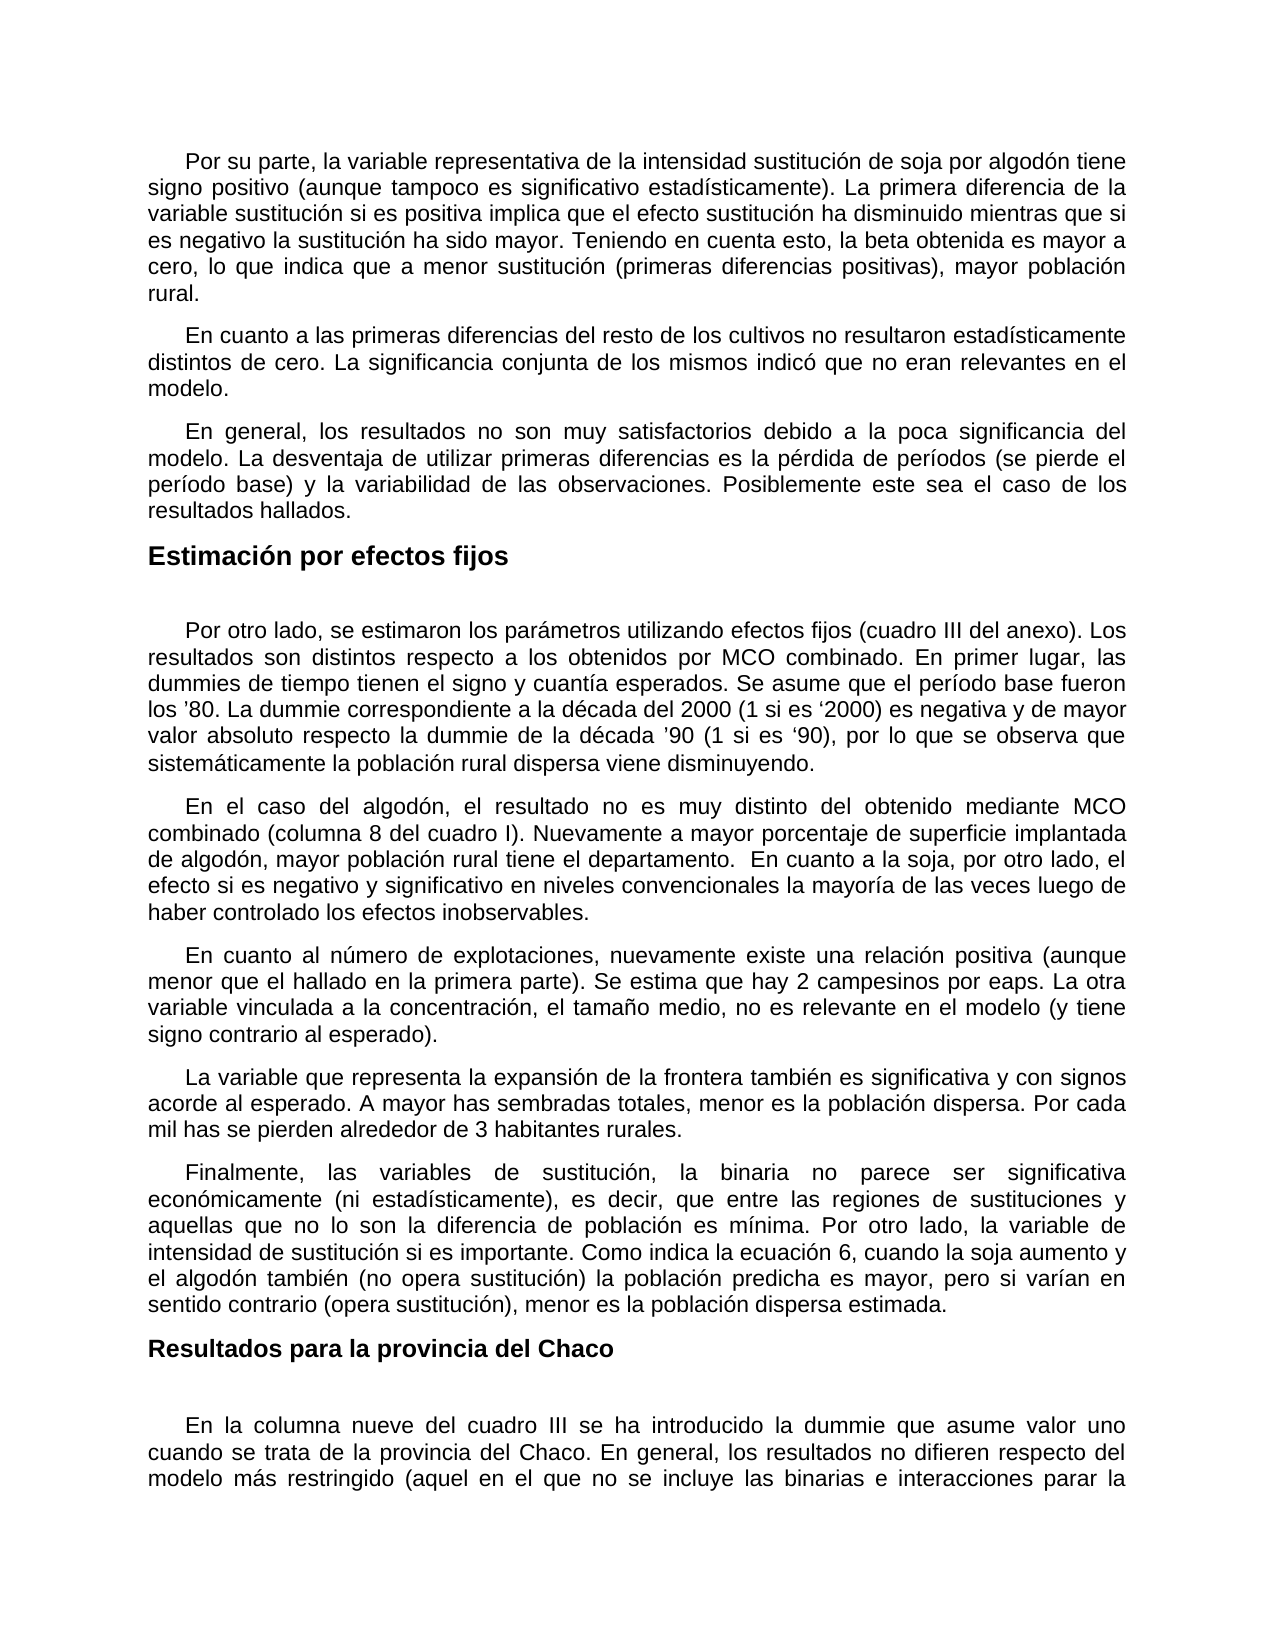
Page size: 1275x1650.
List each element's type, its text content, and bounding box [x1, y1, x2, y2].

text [148, 1412, 1127, 1491]
text En el caso del algodón, el resultado no es muy distinto del obtenido mediante MCO combinado (columna 8 del cuadro I). Nuevamente a mayor porcentaje de superficie implantada de algodón, mayor población rural tiene el departamento. En cuanto a la soja, por otro lado, el efecto si es negativo y significativo en niveles convencionales la mayoría de las veces luego de haber controlado los efectos inobservables. [148, 793, 1127, 925]
text En cuanto al número de explotaciones, nuevamente existe una relación positiva (aunque menor que el hallado en la primera parte). Se estima que hay 2 campesinos por eaps. La otra variable vinculada a la concentración, el tamaño medio, no es relevante en el modelo (y tiene signo contrario al esperado). [148, 942, 1127, 1047]
text En cuanto a las primeras diferencias del resto de los cultivos no resultaron estadísticamente distintos de cero. La significancia conjunta de los mismos indicó que no eran relevantes en el modelo. [148, 322, 1127, 402]
text Por su parte, la variable representativa de la intensidad sustitución de soja por algodón tiene signo positivo (aunque tampoco es significativo estadísticamente). La primera diferencia de la variable sustitución si es positiva implica que el efecto sustitución ha disminuido mientras que si es negativo la sustitución ha sido mayor. Teniendo en cuenta esto, la beta obtenida es mayor a cero, lo que indica que a menor sustitución (primeras diferencias positivas), mayor población rural. [148, 148, 1127, 306]
subtitle Estimación por efectos fijos [148, 540, 1127, 572]
text En general, los resultados no son muy satisfactorios debido a la poca significancia del modelo. La desventaja de utilizar primeras diferencias es la pérdida de períodos (se pierde el período base) y la variabilidad de las observaciones. Posiblemente este sea el caso de los resultados hallados. [148, 418, 1127, 524]
text Por otro lado, se estimaron los parámetros utilizando efectos fijos (cuadro III del anexo). Los resultados son distintos respecto a los obtenidos por MCO combinado. En primer lugar, las dummies de tiempo tienen el signo y cuantía esperados. Se asume que el período base fueron los ’80. La dummie correspondiente a la década del 2000 (1 si es ‘2000) es negativa y de mayor valor absoluto respecto la dummie de la década ’90 (1 si es ‘90), por lo que se observa que sistemáticamente la población rural dispersa viene disminuyendo. [148, 617, 1127, 776]
text Finalmente, las variables de sustitución, la binaria no parece ser significativa económicamente (ni estadísticamente), es decir, que entre las regiones de sustituciones y aquellas que no lo son la diferencia de población es mínima. Por otro lado, la variable de intensidad de sustitución si es importante. Como indica la ecuación 6, cuando la soja aumento y el algodón también (no opera sustitución) la población predicha es mayor, pero si varían en sentido contrario (opera sustitución), menor es la población dispersa estimada. [148, 1159, 1127, 1317]
subtitle Resultados para la provincia del Chaco [148, 1334, 1127, 1363]
text La variable que representa la expansión de la frontera también es significativa y con signos acorde al esperado. A mayor has sembradas totales, menor es la población dispersa. Por cada mil has se pierden alrededor de 3 habitantes rurales. [148, 1064, 1127, 1143]
